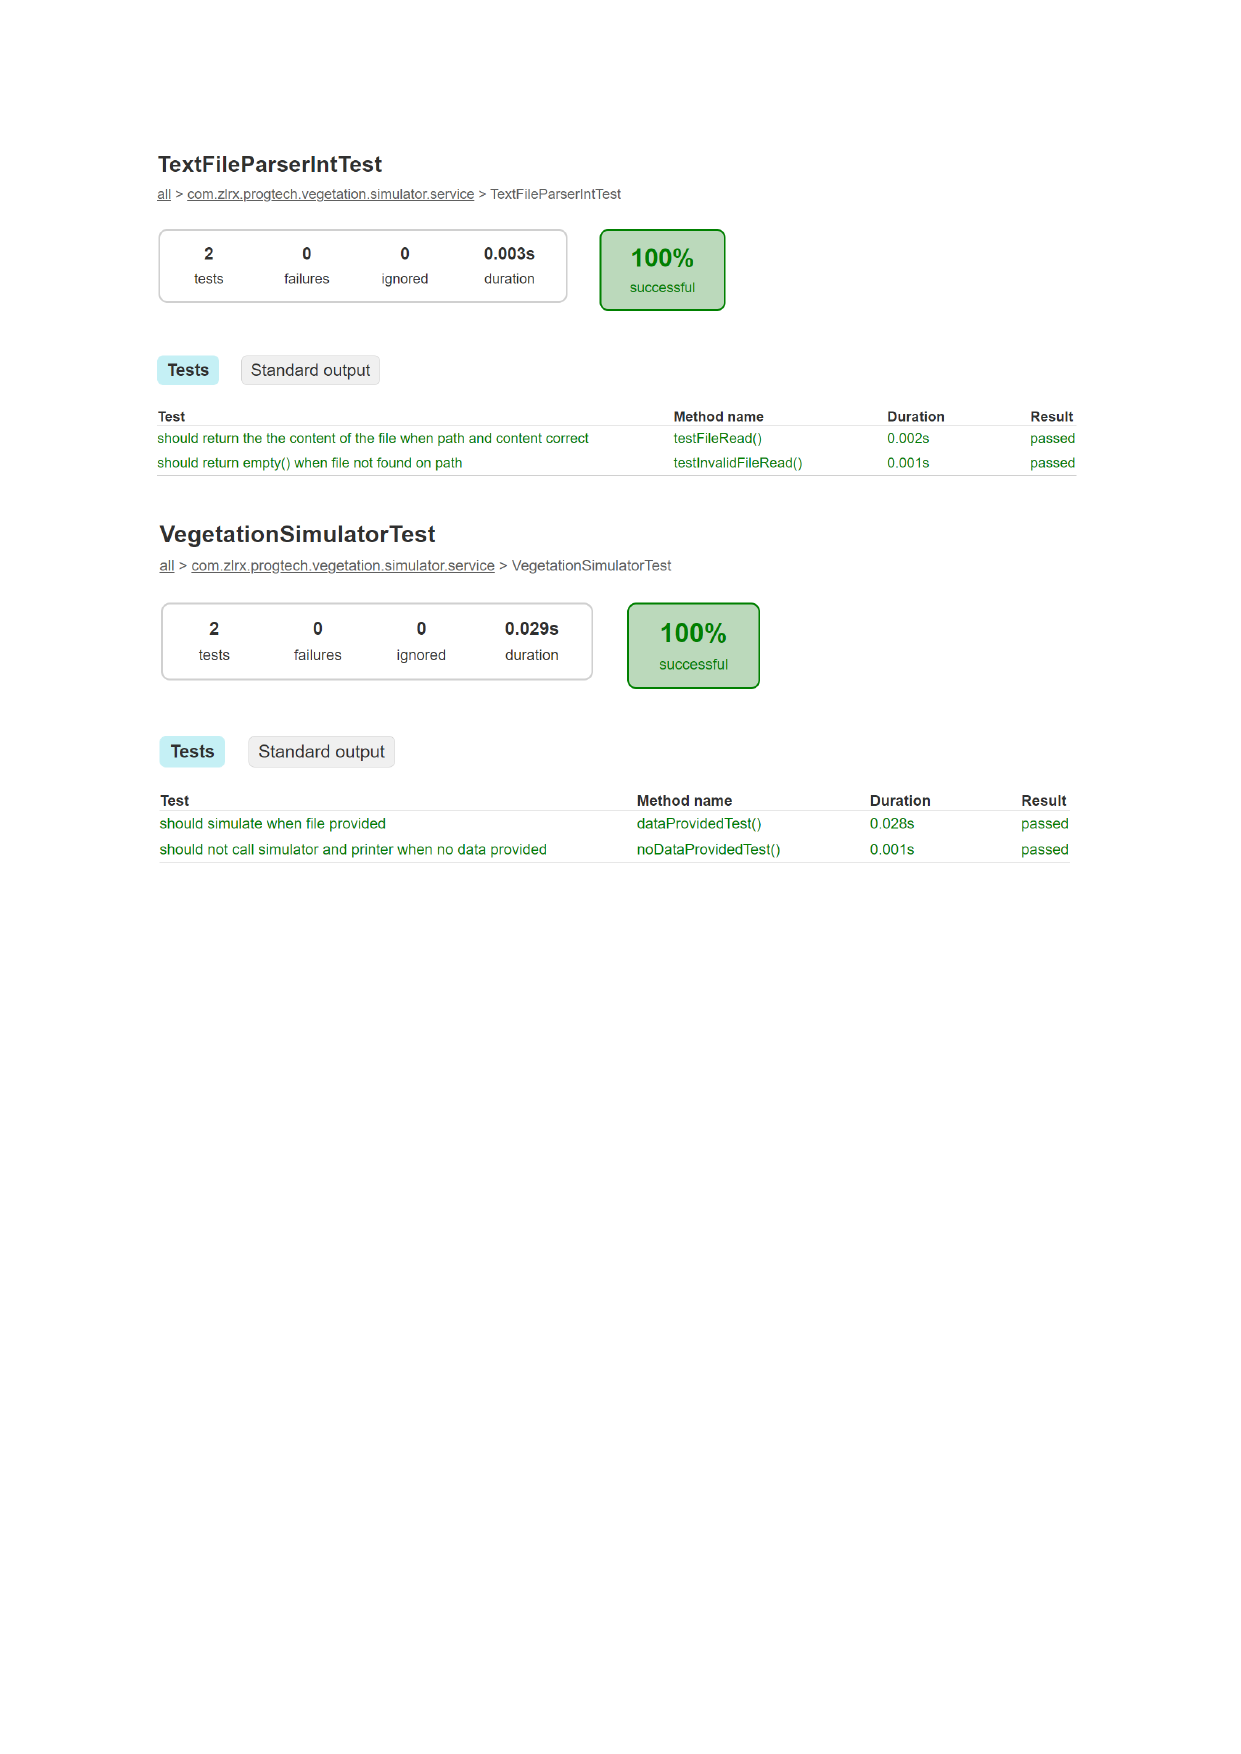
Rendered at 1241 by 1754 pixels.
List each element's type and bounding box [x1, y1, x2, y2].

picture [147, 147, 1093, 493]
picture [147, 511, 1093, 877]
